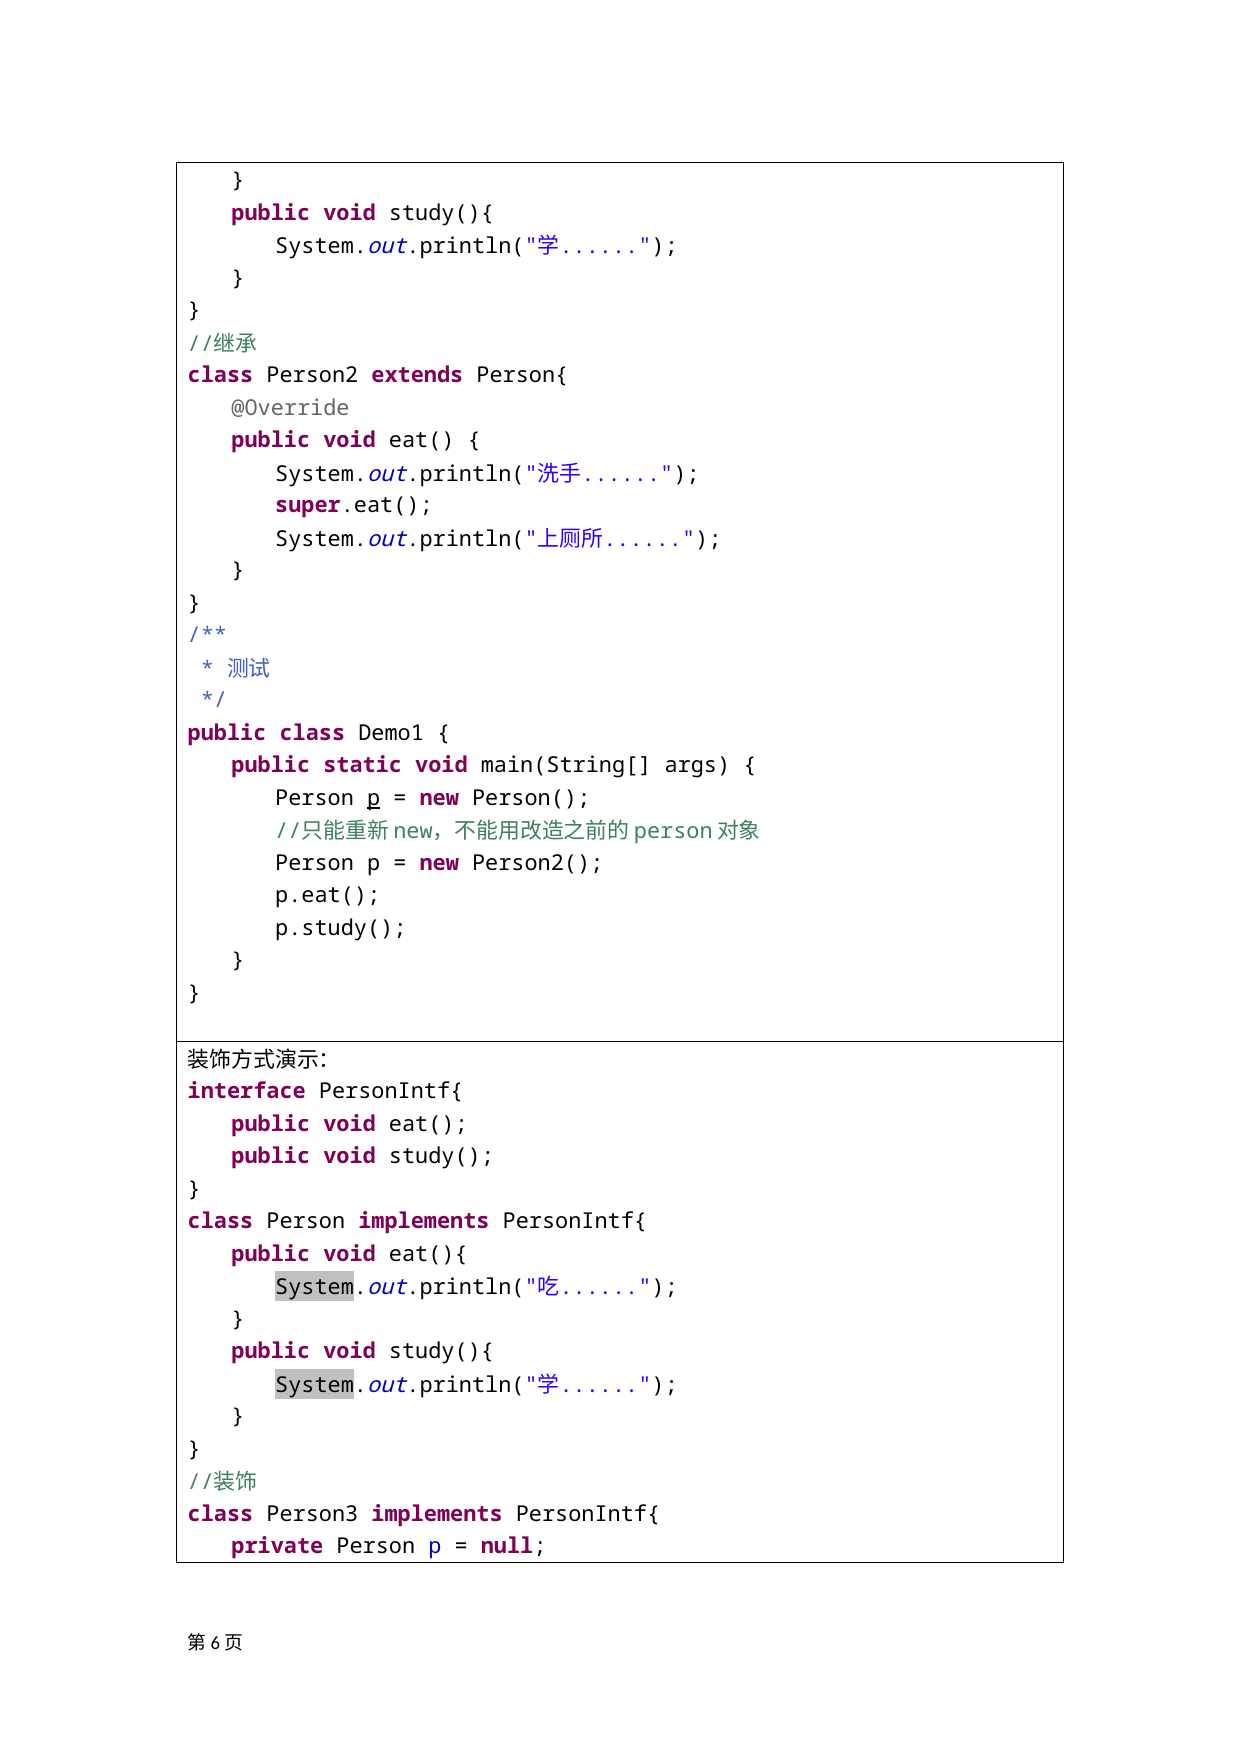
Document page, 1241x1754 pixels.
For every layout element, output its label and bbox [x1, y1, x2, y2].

table_cell [177, 1042, 1063, 1562]
table_header [177, 163, 1063, 1041]
